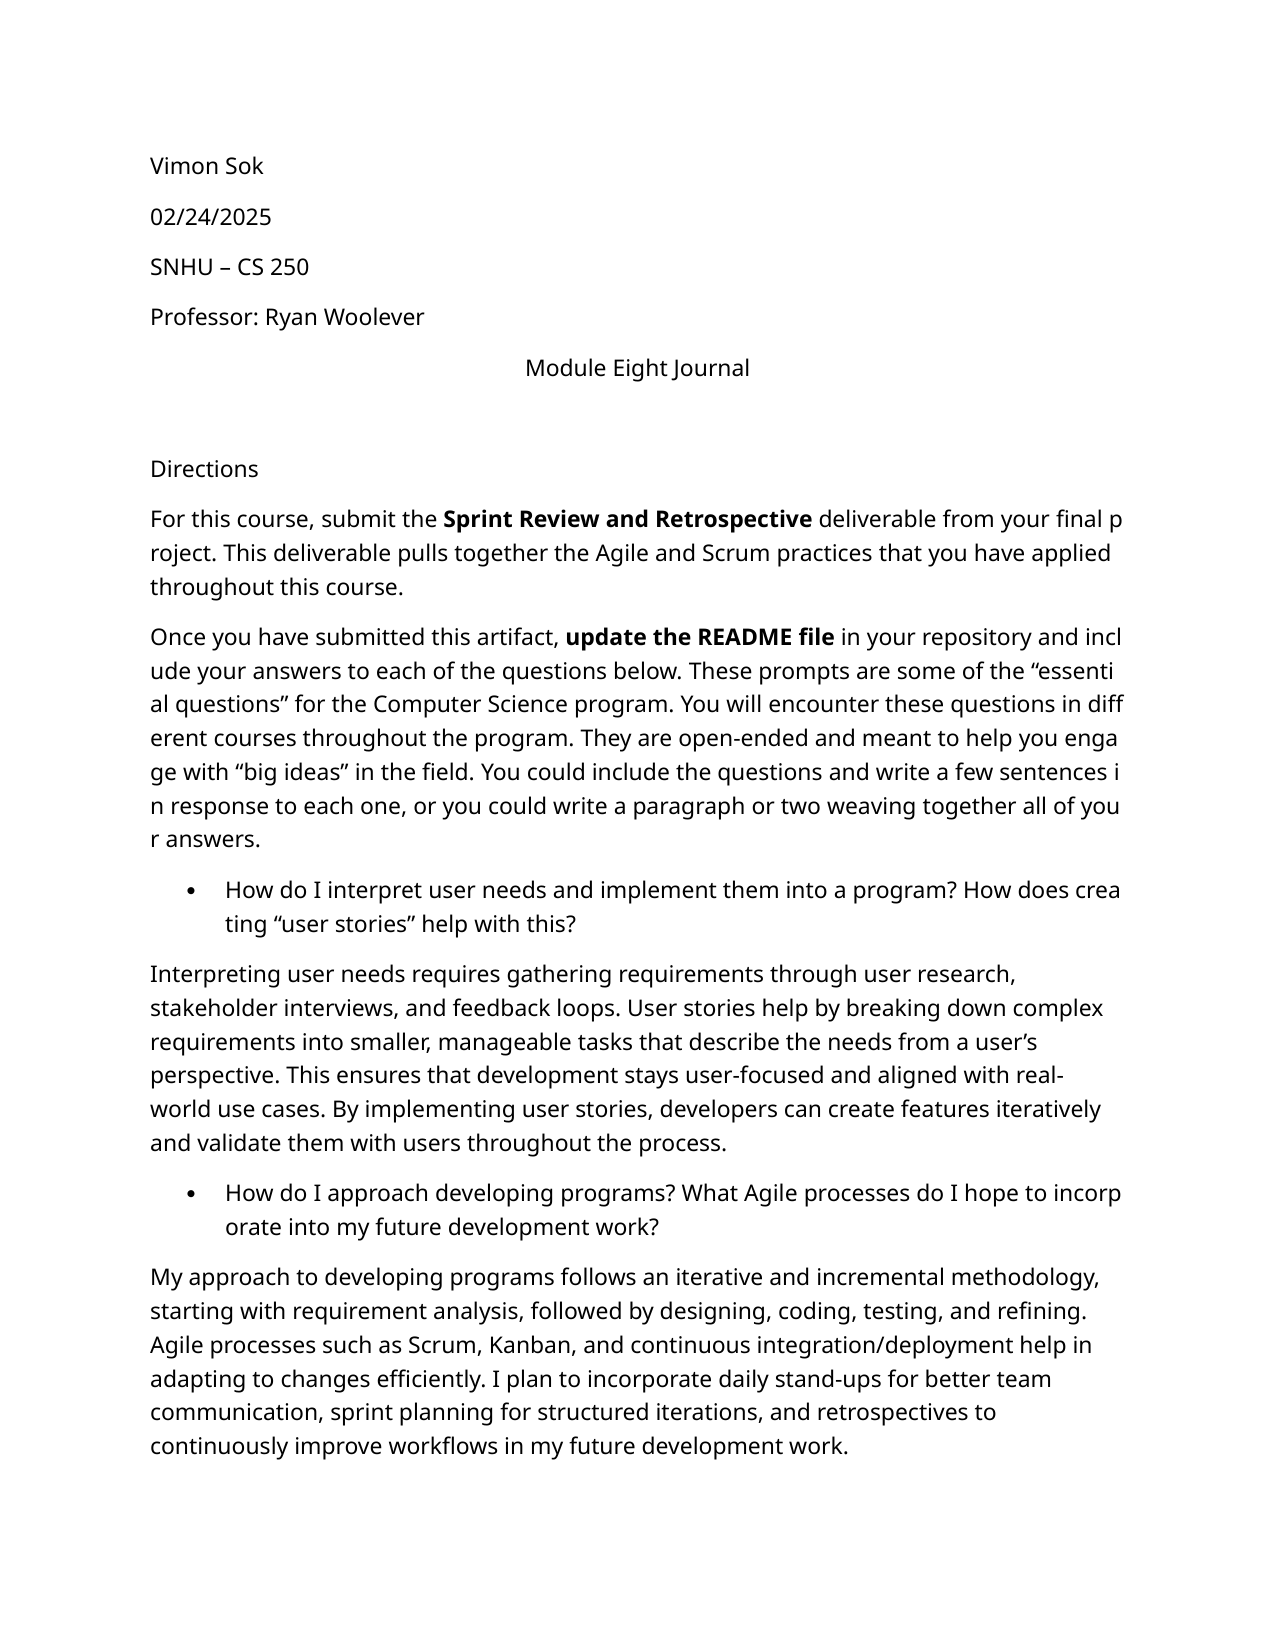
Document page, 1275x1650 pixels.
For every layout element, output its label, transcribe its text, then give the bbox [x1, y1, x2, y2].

text 02/24/2025 [150, 200, 1125, 232]
text SNHU – CS 250 [150, 251, 1125, 282]
text Once you have submitted this artifact, update the README file in your repository and include your answers to each of the questions below. These prompts are some of the “essential questions” for the Computer Science program. You will encounter these questions in different courses throughout the program. They are open-ended and meant to help you engage with “big ideas” in the field. You could include the questions and write a few sentences in response to each one, or you could write a paragraph or two weaving together all of your answers. [150, 621, 1125, 854]
text For this course, submit the Sprint Review and Retrospective deliverable from your final project. This deliverable pulls together the Agile and Scrum practices that you have applied throughout this course. [150, 503, 1125, 602]
text Professor: Ryan Woolever [150, 301, 1125, 332]
text Interpreting user needs requires gathering requirements through user research, stakeholder interviews, and feedback loops. User stories help by breaking down complex requirements into smaller, manageable tasks that describe the needs from a user’s perspective. This ensures that development stays user-focused and aligned with real-world use cases. By implementing user stories, developers can create features iteratively and validate them with users throughout the process. [150, 958, 1125, 1158]
text Directions [150, 452, 1125, 484]
list How do I approach developing programs? What Agile processes do I hope to incorporate into my future development work? [187, 1177, 1125, 1242]
list How do I interpret user needs and implement them into a program? How does creating “user stories” help with this? [187, 874, 1125, 939]
text Vimon Sok [150, 150, 1125, 181]
text Module Eight Journal [150, 352, 1125, 383]
text My approach to developing programs follows an iterative and incremental methodology, starting with requirement analysis, followed by designing, coding, testing, and refining. Agile processes such as Scrum, Kanban, and continuous integration/deployment help in adapting to changes efficiently. I plan to incorporate daily stand-ups for better team communication, sprint planning for structured iterations, and retrospectives to continuously improve workflows in my future development work. [150, 1261, 1125, 1461]
